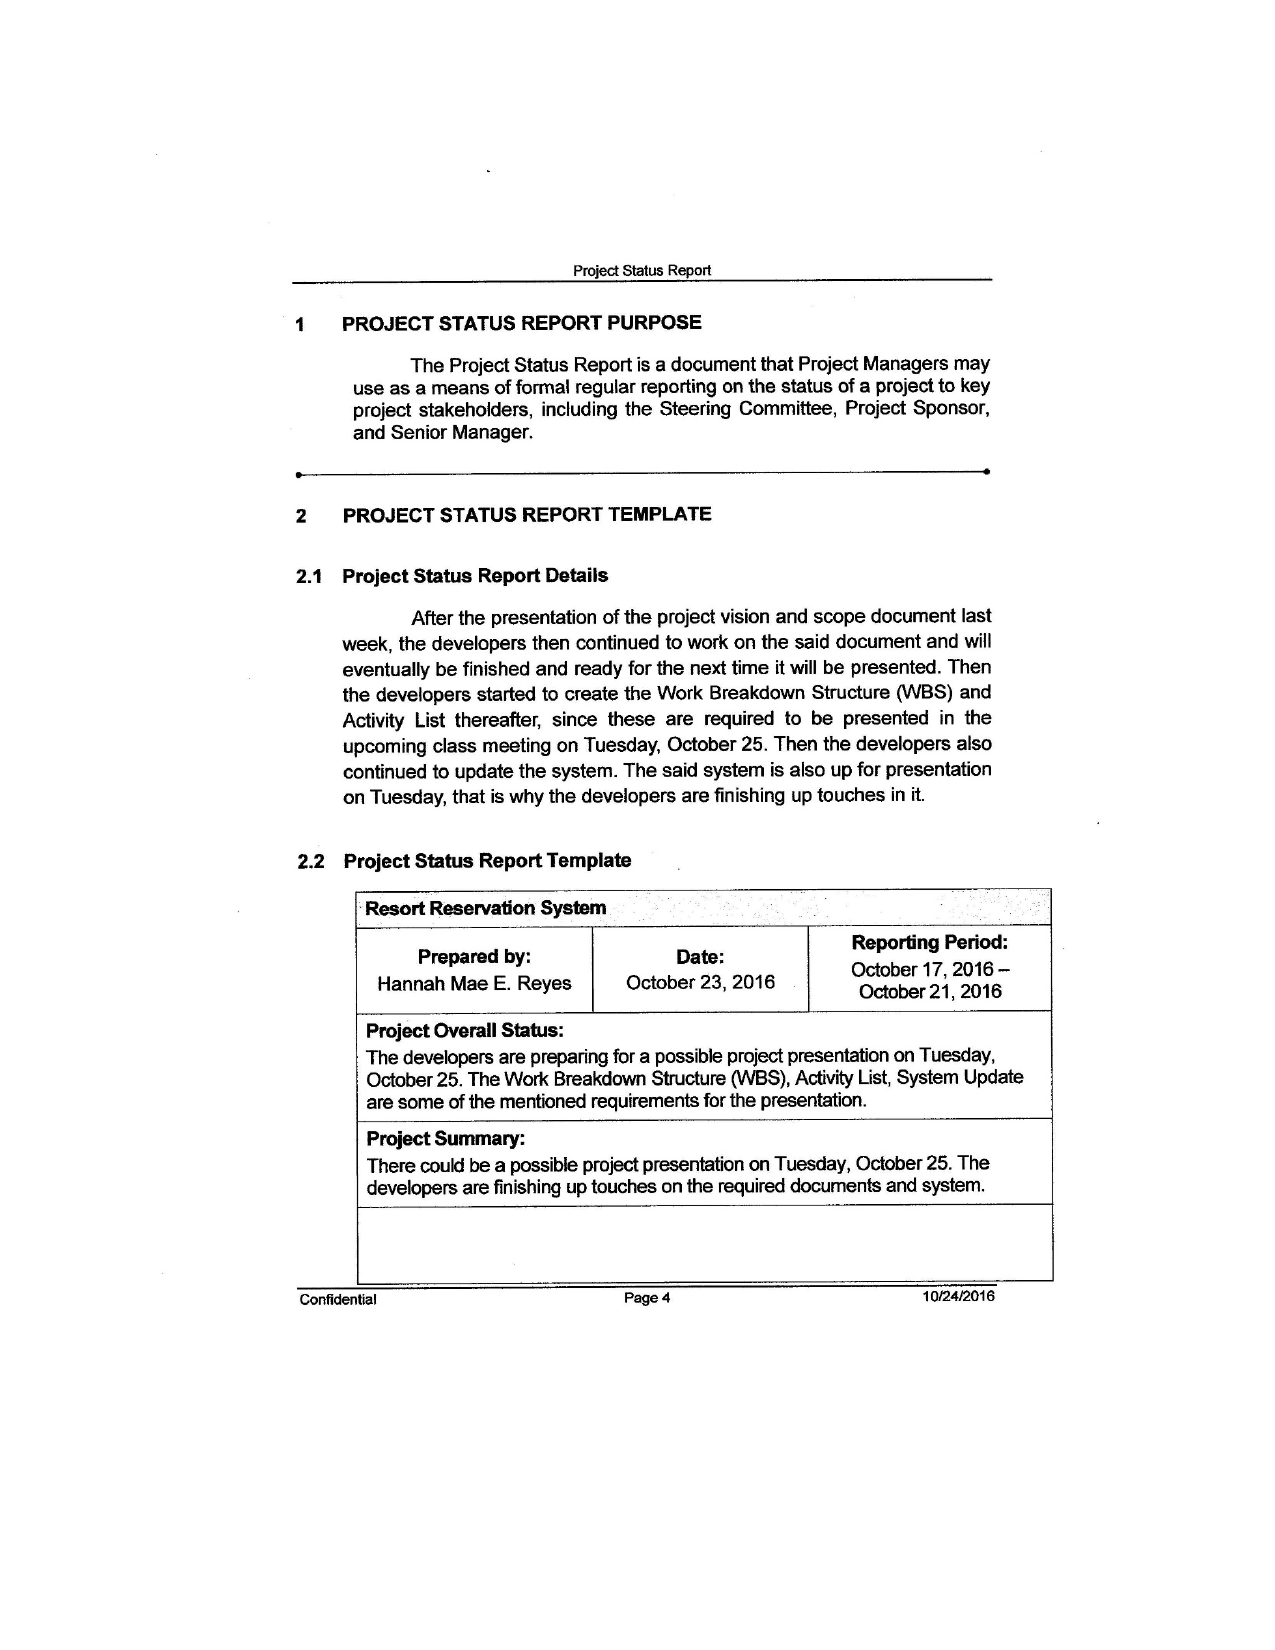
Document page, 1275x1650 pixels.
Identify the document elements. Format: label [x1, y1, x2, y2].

picture [150, 150, 1125, 1415]
